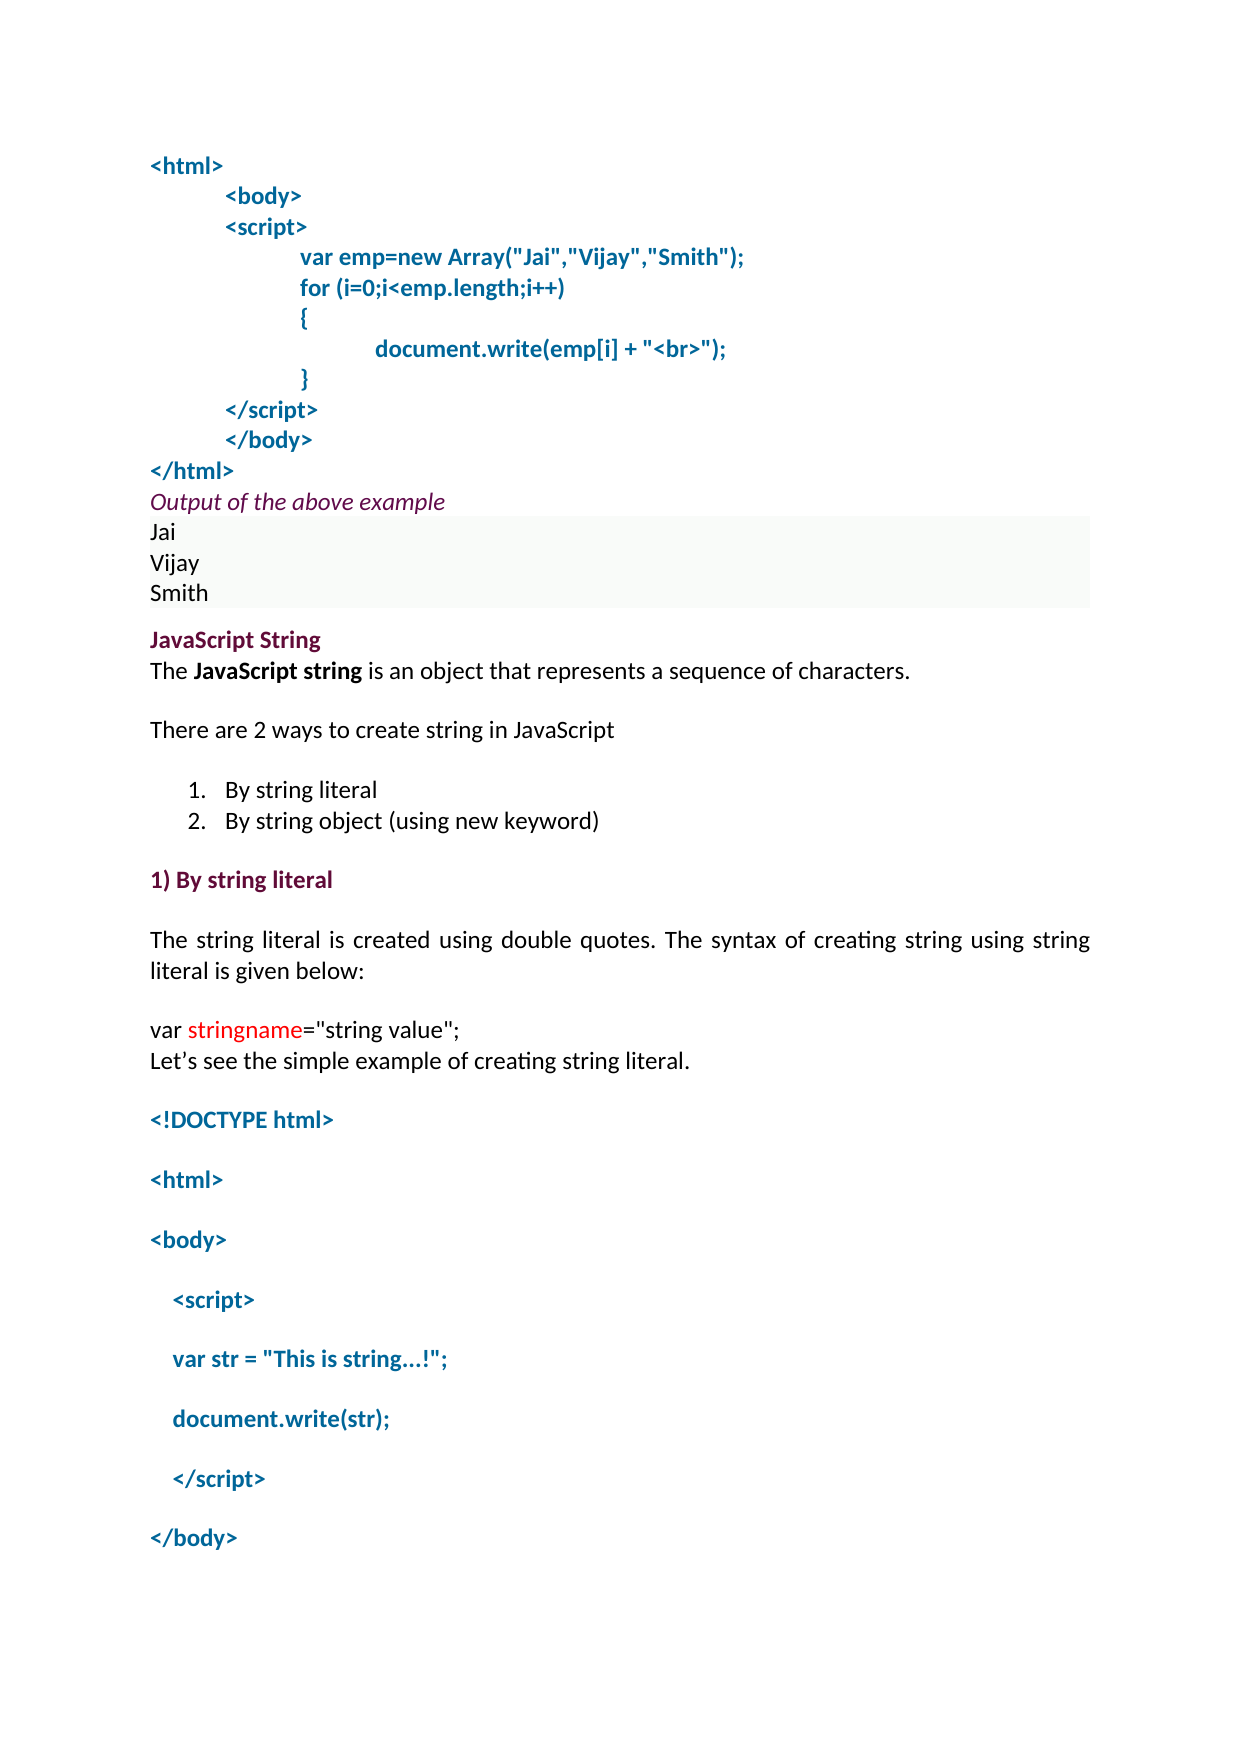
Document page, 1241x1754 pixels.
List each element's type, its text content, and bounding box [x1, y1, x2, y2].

subtitle Output of the above example [150, 486, 1090, 516]
subtitle <script> [225, 211, 1090, 242]
text Jai Vijay Smith [150, 516, 1090, 608]
text There are 2 ways to create string in JavaScript [150, 715, 1090, 745]
text <script> [150, 1284, 1090, 1314]
subtitle JavaScript String [150, 624, 1090, 655]
text Let’s see the simple example of creating string literal. [150, 1045, 1090, 1076]
text The string literal is created using double quotes. The syntax of creating string using string literal is given below: [150, 924, 1090, 985]
subtitle <html> [150, 150, 1090, 181]
text document.write(str); [150, 1403, 1090, 1434]
list By string object (using new keyword) [187, 805, 1090, 835]
text </body> [150, 1522, 1090, 1553]
subtitle </html> [150, 455, 1090, 486]
text <body> [150, 1224, 1090, 1254]
text var str = "This is string...!"; [150, 1343, 1090, 1374]
text The JavaScript string is an object that represents a sequence of characters. [150, 655, 1090, 686]
text var stringname="string value"; [150, 1014, 1090, 1045]
subtitle document.write(emp[i] + "<br>"); [300, 333, 1090, 364]
text </script> [150, 1463, 1090, 1493]
text <html> [150, 1164, 1090, 1195]
subtitle <body> [225, 181, 1090, 211]
subtitle { [300, 303, 1090, 333]
subtitle </body> [225, 425, 1090, 455]
list By string literal [187, 774, 1090, 805]
subtitle for (i=0;i<emp.length;i++) [300, 272, 1090, 303]
subtitle 1) By string literal [150, 864, 1090, 895]
subtitle } [300, 364, 1090, 394]
subtitle var emp=new Array("Jai","Vijay","Smith"); [300, 242, 1090, 272]
subtitle </script> [225, 394, 1090, 425]
text <!DOCTYPE html> [150, 1105, 1090, 1135]
